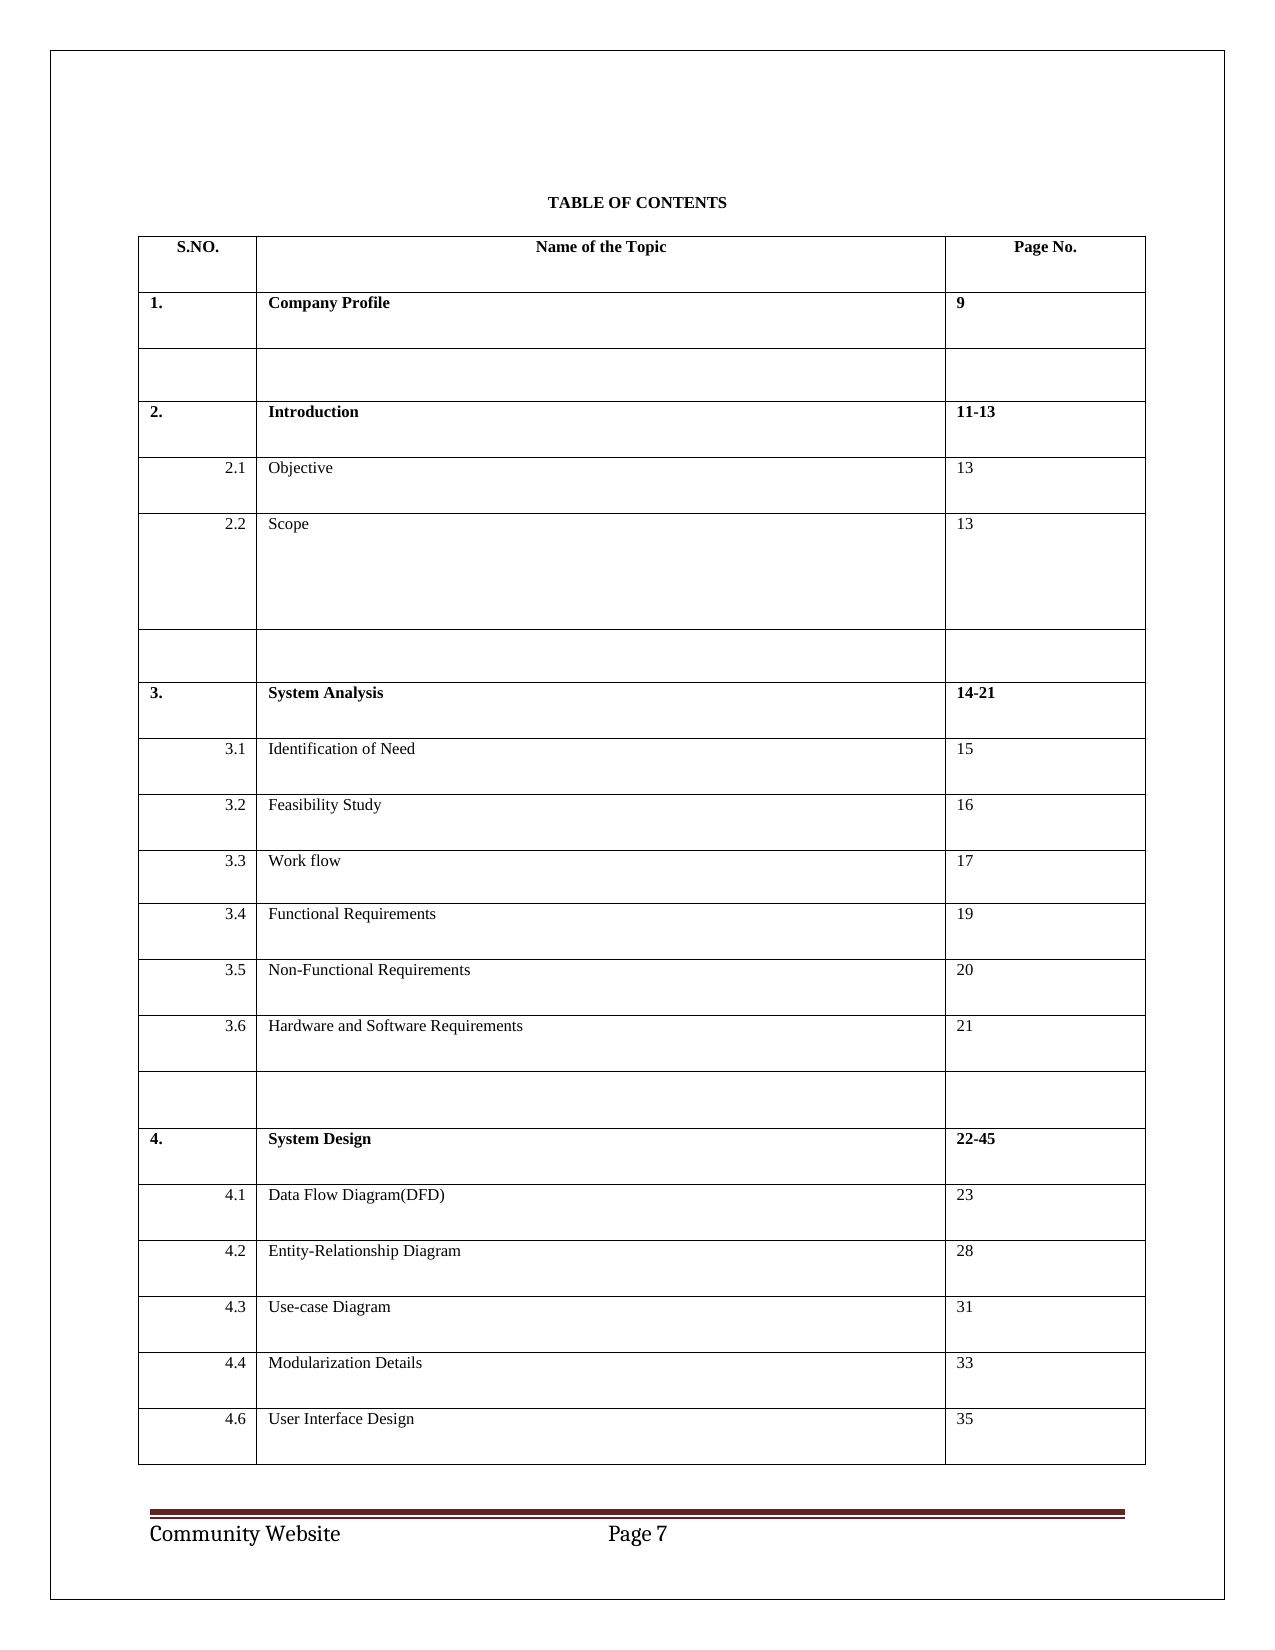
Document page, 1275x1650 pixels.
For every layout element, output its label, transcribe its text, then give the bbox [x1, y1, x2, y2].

table_cell [139, 1072, 256, 1127]
table_cell System Analysis [257, 683, 945, 738]
table_cell 3.5 [139, 960, 256, 1015]
table_cell Work flow [257, 851, 945, 903]
table_cell 1. [139, 293, 256, 348]
table_cell Hardware and Software Requirements [257, 1016, 945, 1071]
table_cell [257, 1072, 945, 1127]
table_cell [946, 630, 1145, 682]
table_cell 4.4 [139, 1353, 256, 1408]
table_cell 19 [946, 904, 1145, 959]
table_cell [257, 630, 945, 682]
table_cell 20 [946, 960, 1145, 1015]
table_cell 13 [946, 458, 1145, 513]
table_cell Entity-Relationship Diagram [257, 1241, 945, 1296]
table_cell 33 [946, 1353, 1145, 1408]
table_cell Data Flow Diagram(DFD) [257, 1185, 945, 1240]
table_cell Scope [257, 514, 945, 629]
table_cell 16 [946, 795, 1145, 850]
table_cell Feasibility Study [257, 795, 945, 850]
table_cell [139, 349, 256, 401]
table_cell [257, 349, 945, 401]
table_cell 22-45 [946, 1129, 1145, 1183]
table_cell 13 [946, 514, 1145, 629]
table_cell 4.2 [139, 1241, 256, 1296]
table_cell System Design [257, 1129, 945, 1183]
table_cell 2.2 [139, 514, 256, 629]
table_cell 3.1 [139, 739, 256, 794]
table_cell Objective [257, 458, 945, 513]
table_cell 4. [139, 1129, 256, 1183]
table_cell 14-21 [946, 683, 1145, 738]
table_cell User Interface Design [257, 1409, 945, 1464]
table_header S.NO. [139, 237, 256, 292]
table_cell Identification of Need [257, 739, 945, 794]
table_cell [946, 1072, 1145, 1127]
table_cell [946, 349, 1145, 401]
table_cell 3.2 [139, 795, 256, 850]
table_cell 3. [139, 683, 256, 738]
table_cell Functional Requirements [257, 904, 945, 959]
table_cell Company Profile [257, 293, 945, 348]
table_cell 3.4 [139, 904, 256, 959]
table_cell Modularization Details [257, 1353, 945, 1408]
table_cell 35 [946, 1409, 1145, 1464]
table_cell 2.1 [139, 458, 256, 513]
table_cell [139, 630, 256, 682]
table_cell 23 [946, 1185, 1145, 1240]
table_cell 3.3 [139, 851, 256, 903]
table_header Page No. [946, 237, 1145, 292]
table_header Name of the Topic [257, 237, 945, 292]
table_cell 21 [946, 1016, 1145, 1071]
table_cell 4.3 [139, 1297, 256, 1352]
table_cell Non-Functional Requirements [257, 960, 945, 1015]
table_cell Use-case Diagram [257, 1297, 945, 1352]
table_cell 31 [946, 1297, 1145, 1352]
table_cell 15 [946, 739, 1145, 794]
table_cell 3.6 [139, 1016, 256, 1071]
table_cell 4.6 [139, 1409, 256, 1464]
table_cell Introduction [257, 402, 945, 457]
table_cell 9 [946, 293, 1145, 348]
table_cell 4.1 [139, 1185, 256, 1240]
text TABLE OF CONTENTS [150, 193, 1125, 212]
table_cell 11-13 [946, 402, 1145, 457]
table_cell 28 [946, 1241, 1145, 1296]
table_cell 2. [139, 402, 256, 457]
table_cell 17 [946, 851, 1145, 903]
